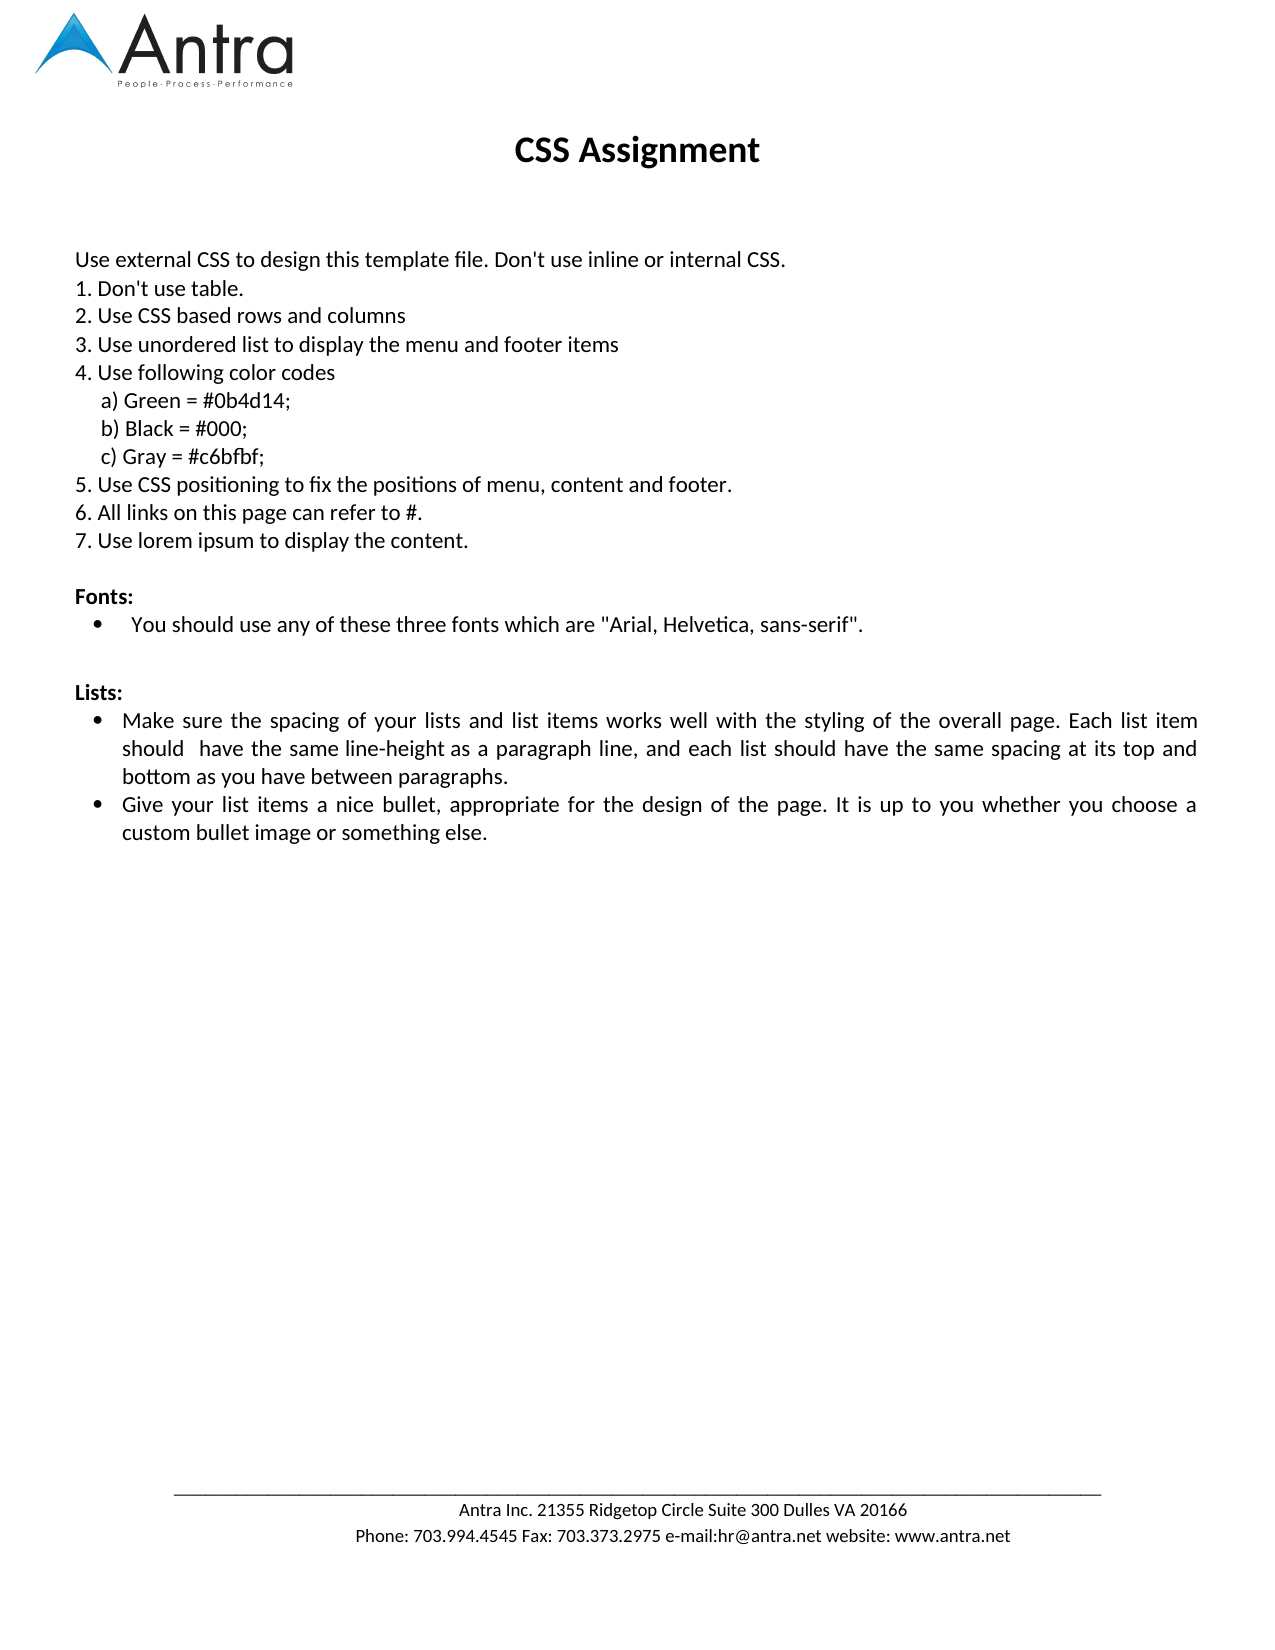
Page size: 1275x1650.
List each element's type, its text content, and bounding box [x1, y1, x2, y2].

text CSS Assignment [75, 126, 1200, 172]
text Fonts: [75, 582, 1200, 610]
text 1. Don't use table. [75, 274, 1200, 302]
text 5. Use CSS positioning to fix the positions of menu, content and footer. [75, 470, 1200, 498]
text 4. Use following color codes [75, 358, 1200, 386]
list You should use any of these three fonts which are "Arial, Helvetica, sans-serif". [94, 610, 1200, 638]
text Use external CSS to design this template file. Don't use inline or internal CSS. [75, 246, 1200, 274]
text Lists: [75, 678, 1200, 706]
text b) Black = #000; [75, 414, 1200, 442]
text 7. Use lorem ipsum to display the content. [75, 526, 1200, 554]
list Make sure the spacing of your lists and list items works well with the styling of the overall page. Each list item should have the same line-height as a paragraph line, and each list should have the same spacing at its top and bottom as you have between paragraphs. [94, 706, 1200, 791]
text a) Green = #0b4d14; [75, 386, 1200, 414]
picture [22, 0, 306, 102]
list Give your list items a nice bullet, appropriate for the design of the page. It is up to you whether you choose a custom bullet image or something else. [94, 791, 1200, 847]
text 6. All links on this page can refer to #. [75, 498, 1200, 526]
text 2. Use CSS based rows and columns [75, 302, 1200, 330]
text c) Gray = #c6bfbf; [75, 442, 1200, 470]
text 3. Use unordered list to display the menu and footer items [75, 330, 1200, 358]
